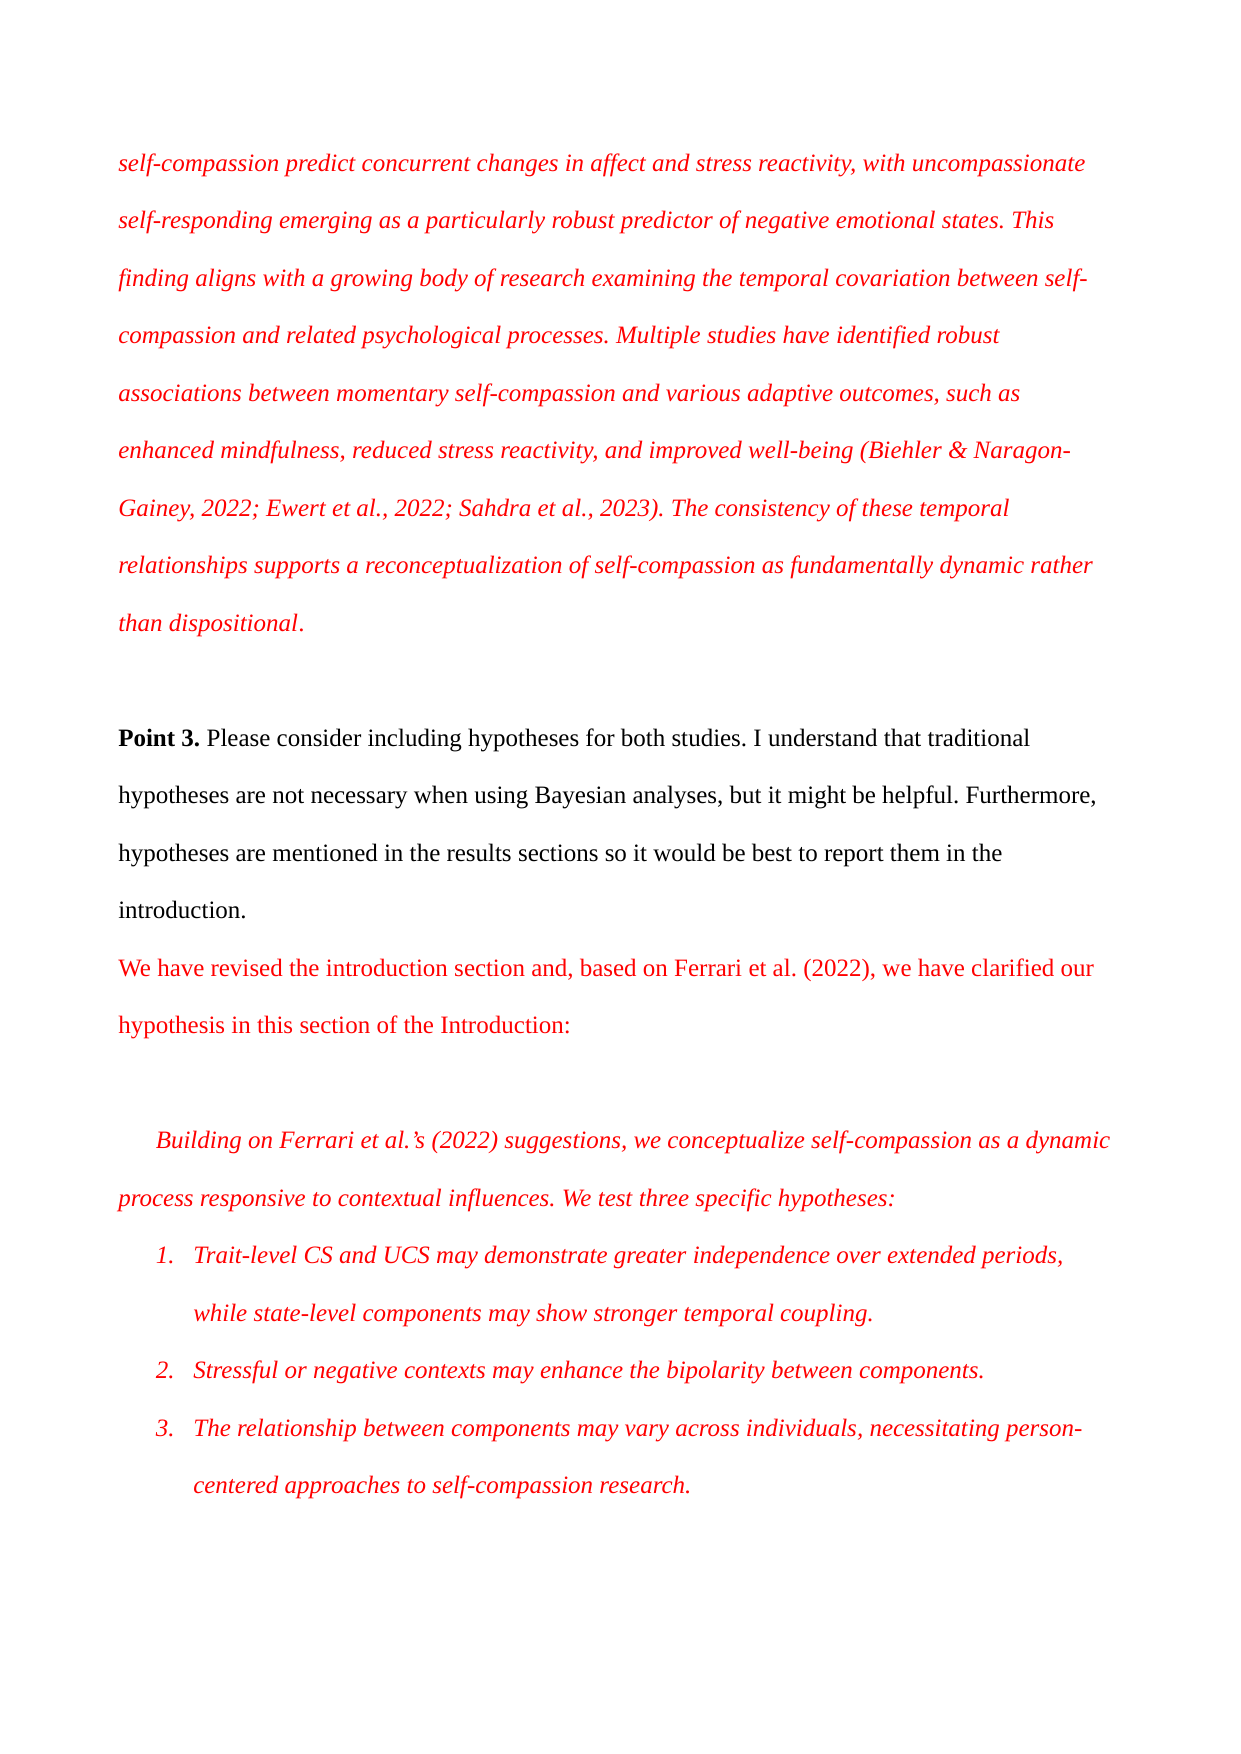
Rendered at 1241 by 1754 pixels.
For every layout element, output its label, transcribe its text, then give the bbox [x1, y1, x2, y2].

list Trait-level CS and UCS may demonstrate greater independence over extended periods, while state-level components may show stronger temporal coupling. [156, 1240, 1122, 1326]
list The relationship between components may vary across individuals, necessitating person-centered approaches to self-compassion research. [156, 1413, 1122, 1499]
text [118, 148, 1122, 636]
text Point 3. Please consider including hypotheses for both studies. I understand that traditional hypotheses are not necessary when using Bayesian analyses, but it might be helpful. Furthermore, hypotheses are mentioned in the results sections so it would be best to report them in the introduction. [118, 723, 1122, 924]
text Building on Ferrari et al.’s (2022) suggestions, we conceptualize self-compassion as a dynamic process responsive to contextual influences. We test three specific hypotheses: [118, 1125, 1122, 1211]
text We have revised the introduction section and, based on Ferrari et al. (2022), we have clarified our hypothesis in this section of the Introduction: [118, 953, 1122, 1039]
list Stressful or negative contexts may enhance the bipolarity between components. [156, 1355, 1122, 1384]
